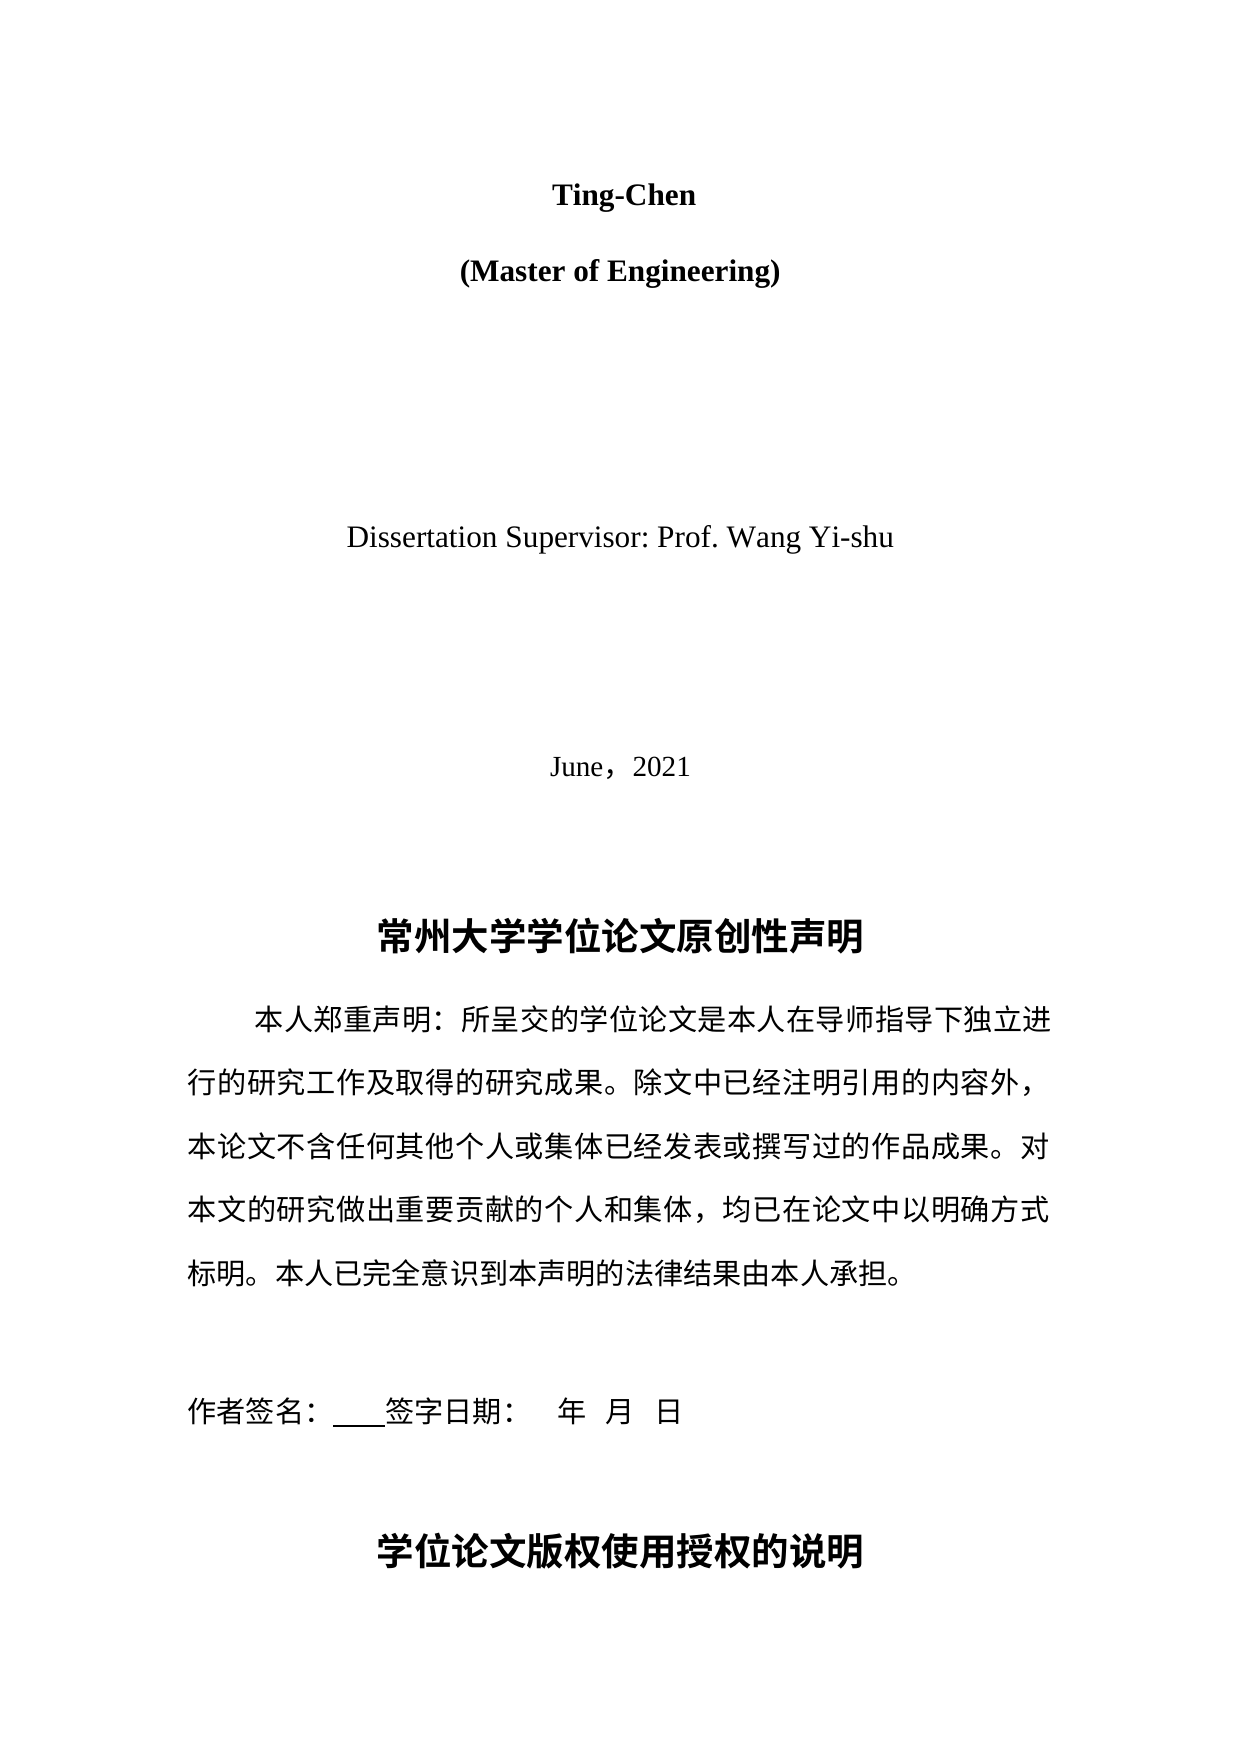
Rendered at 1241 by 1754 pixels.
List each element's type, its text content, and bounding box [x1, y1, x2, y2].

text June，2021 [187, 731, 1053, 796]
text (Master of Engineering) [187, 238, 1053, 303]
text 本人郑重声明：所呈交的学位论文是本人在导师指导下独立进行的研究工作及取得的研究成果。除文中已经注明引用的内容外，本论文不含任何其他个人或集体已经发表或撰写过的作品成果。对本文的研究做出重要贡献的个人和集体，均已在论文中以明确方式标明。本人已完全意识到本声明的法律结果由本人承担。 [187, 997, 1053, 1293]
text 常州大学学位论文原创性声明 [187, 906, 1053, 961]
text 学位论文版权使用授权的说明 [187, 1522, 1053, 1576]
text Dissertation Supervisor: Prof. Wang Yi-shu [187, 504, 1053, 569]
text 作者签名： 签字日期： 年 月 日 [187, 1389, 1053, 1431]
text Ting-Chen [187, 162, 1053, 227]
